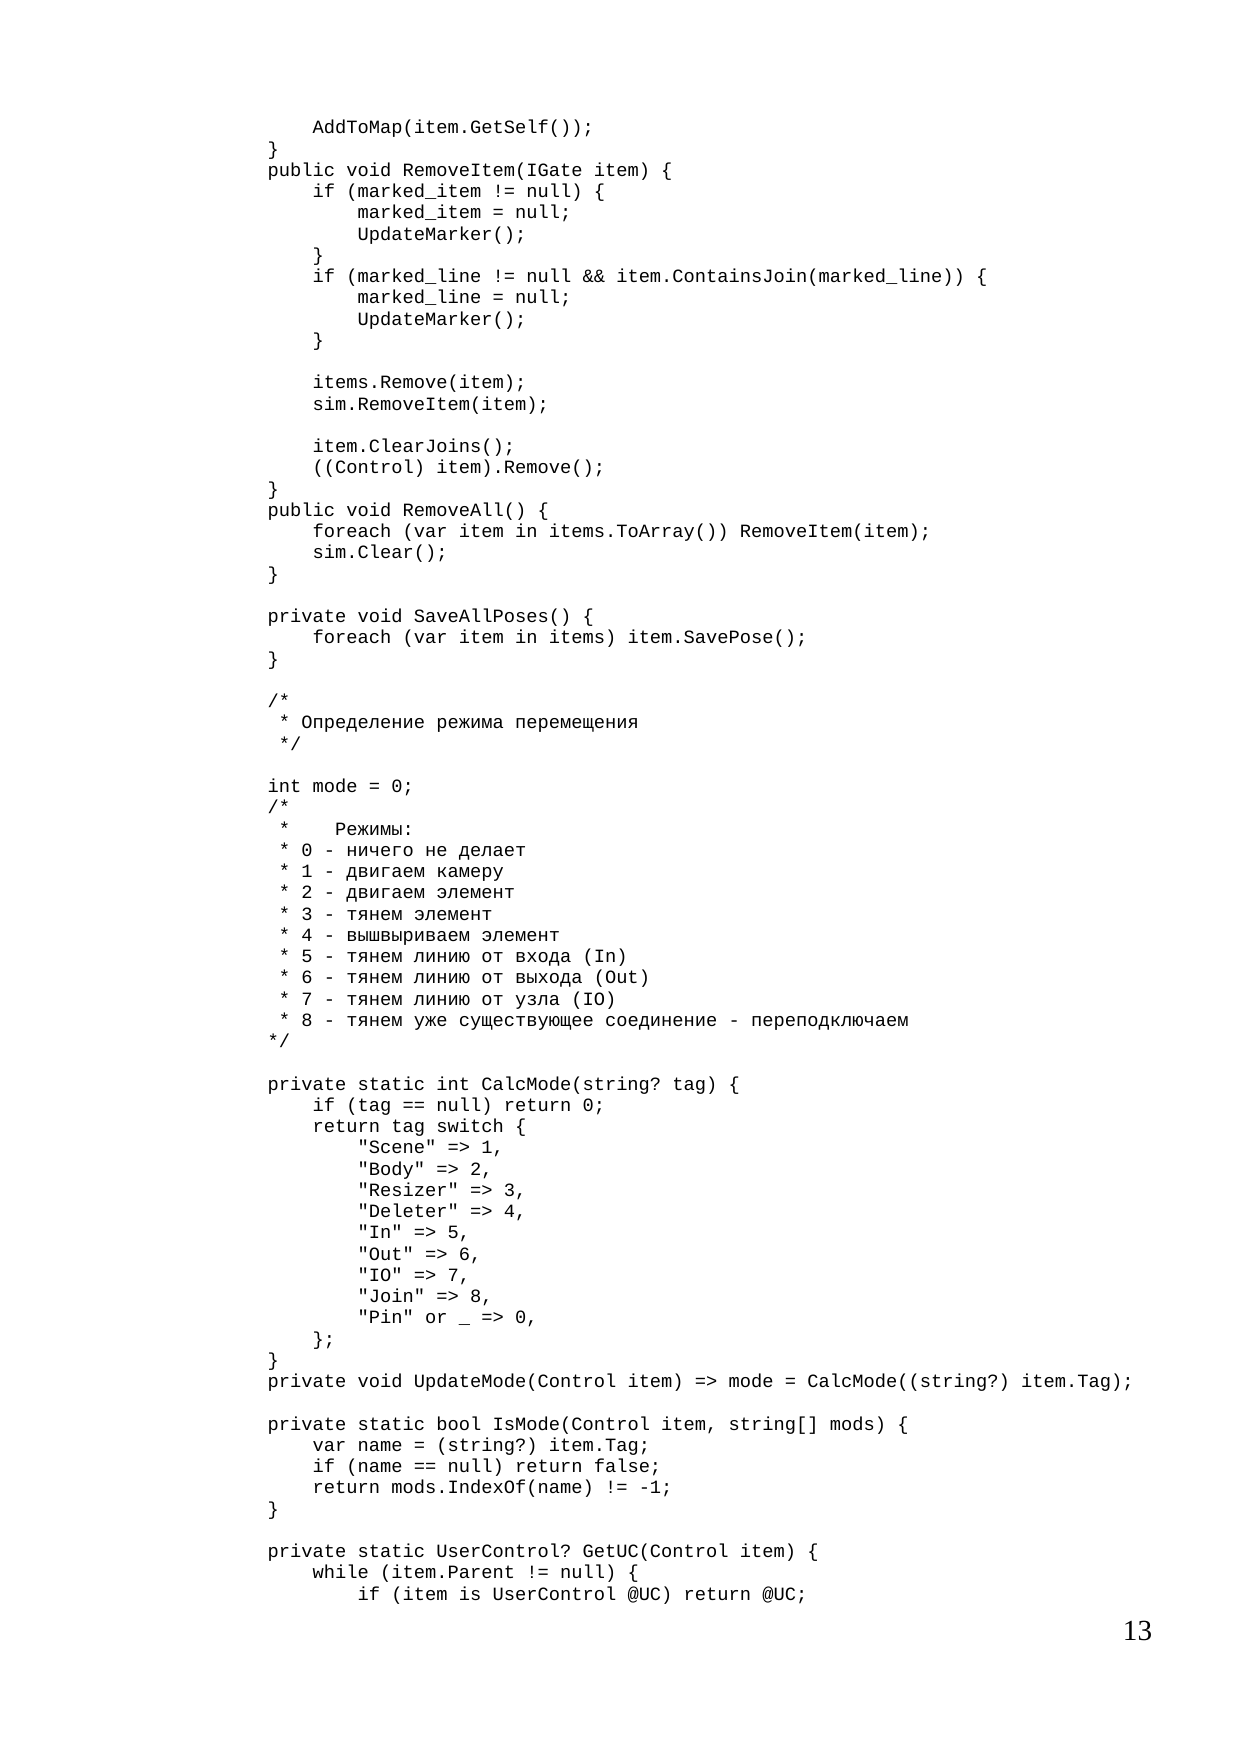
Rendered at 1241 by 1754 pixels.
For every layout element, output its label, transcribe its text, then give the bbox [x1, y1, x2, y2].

text "Out" => 6, [177, 1244, 1152, 1266]
text int mode = 0; [177, 777, 1152, 798]
text } [177, 1499, 1152, 1521]
text } [177, 564, 1152, 586]
text public void RemoveAll() { [177, 501, 1152, 522]
text items.Remove(item); [177, 373, 1152, 394]
text if (marked_line != null && item.ContainsJoin(marked_line)) { [177, 267, 1152, 288]
text * 2 - двигаем элемент [177, 883, 1152, 904]
text sim.RemoveItem(item); [177, 394, 1152, 416]
text AddToMap(item.GetSelf()); [177, 118, 1152, 139]
text * 4 - вышвыриваем элемент [177, 926, 1152, 947]
text private void UpdateMode(Control item) => mode = CalcMode((string?) item.Tag); [177, 1372, 1152, 1393]
text public void RemoveItem(IGate item) { [177, 161, 1152, 182]
text } [177, 139, 1152, 161]
text * 3 - тянем элемент [177, 904, 1152, 926]
text }; [177, 1329, 1152, 1351]
text } [177, 246, 1152, 267]
text if (item is UserControl @UC) return @UC; [177, 1584, 1152, 1606]
text * 0 - ничего не делает [177, 841, 1152, 862]
text * 6 - тянем линию от выхода (Out) [177, 968, 1152, 989]
text "Join" => 8, [177, 1287, 1152, 1308]
text return mods.IndexOf(name) != -1; [177, 1478, 1152, 1499]
text if (name == null) return false; [177, 1457, 1152, 1478]
text "Deleter" => 4, [177, 1202, 1152, 1223]
text * Определение режима перемещения [177, 713, 1152, 734]
text } [177, 649, 1152, 671]
text "IO" => 7, [177, 1266, 1152, 1287]
text marked_line = null; [177, 288, 1152, 309]
text UpdateMarker(); [177, 224, 1152, 246]
text */ [177, 1032, 1152, 1053]
text * 7 - тянем линию от узла (IO) [177, 989, 1152, 1011]
text marked_item = null; [177, 203, 1152, 224]
text * 5 - тянем линию от входа (In) [177, 947, 1152, 968]
text var name = (string?) item.Tag; [177, 1436, 1152, 1457]
text foreach (var item in items.ToArray()) RemoveItem(item); [177, 522, 1152, 543]
text /* [177, 692, 1152, 713]
text } [177, 479, 1152, 501]
text item.ClearJoins(); [177, 437, 1152, 458]
text /* [177, 798, 1152, 819]
text private static bool IsMode(Control item, string[] mods) { [177, 1414, 1152, 1436]
text "Resizer" => 3, [177, 1181, 1152, 1202]
text * 8 - тянем уже существующее соединение - переподключаем [177, 1011, 1152, 1032]
text sim.Clear(); [177, 543, 1152, 564]
text private static int CalcMode(string? tag) { [177, 1074, 1152, 1096]
text } [177, 331, 1152, 352]
text * Режимы: [177, 819, 1152, 841]
text while (item.Parent != null) { [177, 1563, 1152, 1584]
text ((Control) item).Remove(); [177, 458, 1152, 479]
text "Body" => 2, [177, 1159, 1152, 1181]
text if (marked_item != null) { [177, 182, 1152, 203]
text "Scene" => 1, [177, 1138, 1152, 1159]
text foreach (var item in items) item.SavePose(); [177, 628, 1152, 649]
text UpdateMarker(); [177, 309, 1152, 331]
text private static UserControl? GetUC(Control item) { [177, 1542, 1152, 1563]
text return tag switch { [177, 1117, 1152, 1138]
text */ [177, 734, 1152, 756]
text "In" => 5, [177, 1223, 1152, 1244]
text private void SaveAllPoses() { [177, 607, 1152, 628]
text * 1 - двигаем камеру [177, 862, 1152, 883]
text } [177, 1351, 1152, 1372]
text if (tag == null) return 0; [177, 1096, 1152, 1117]
text "Pin" or _ => 0, [177, 1308, 1152, 1329]
